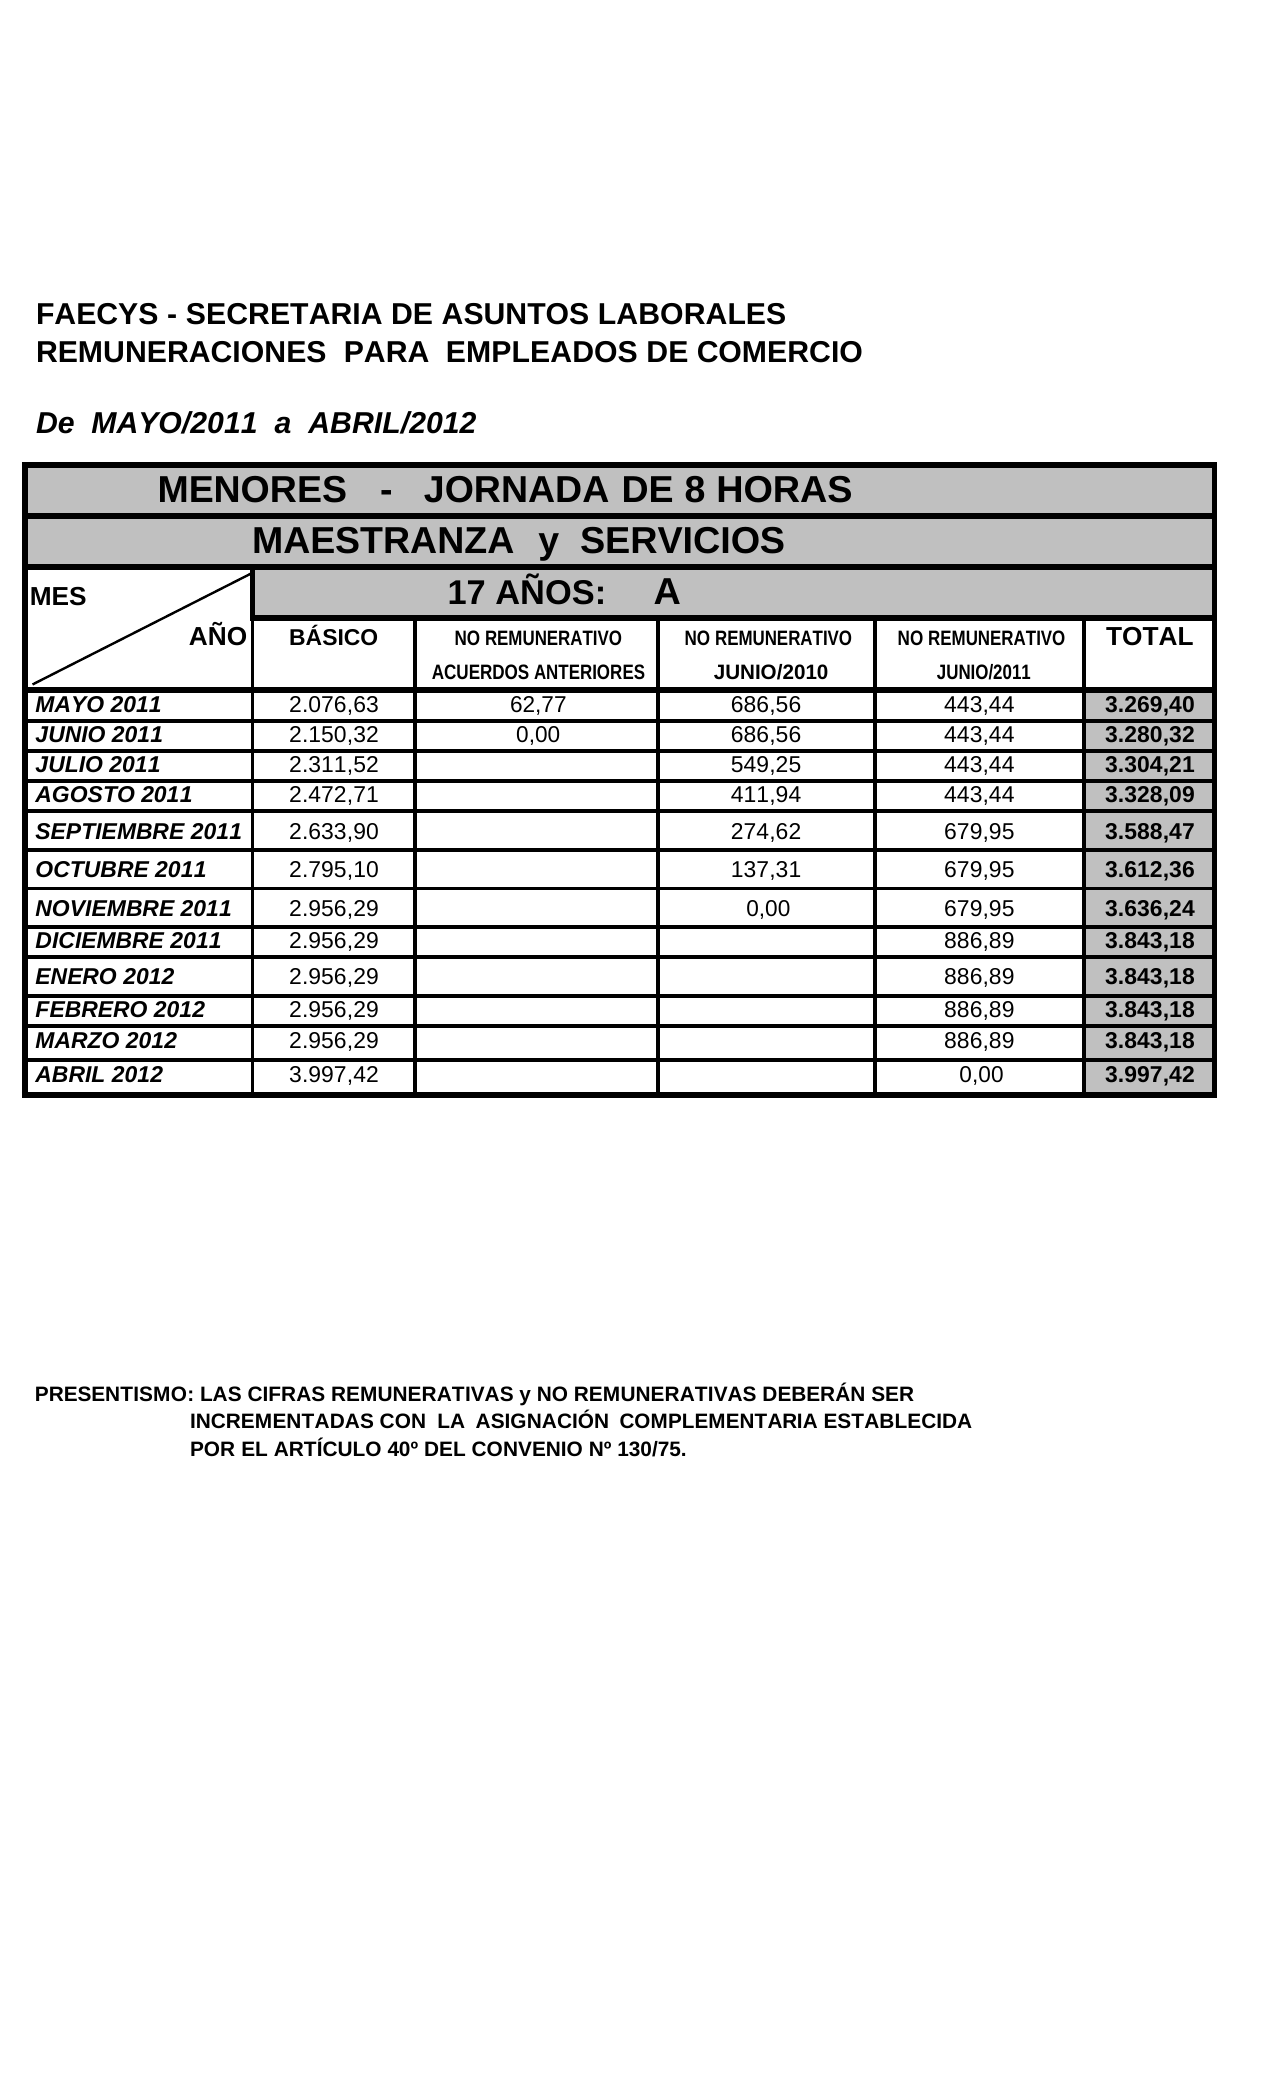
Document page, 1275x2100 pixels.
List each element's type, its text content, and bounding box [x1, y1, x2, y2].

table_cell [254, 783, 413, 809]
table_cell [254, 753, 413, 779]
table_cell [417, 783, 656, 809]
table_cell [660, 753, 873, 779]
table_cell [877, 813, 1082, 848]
table_cell MAESTRANZA y SERVICIOS [28, 519, 1212, 564]
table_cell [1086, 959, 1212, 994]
table_cell BÁSICO [254, 621, 413, 687]
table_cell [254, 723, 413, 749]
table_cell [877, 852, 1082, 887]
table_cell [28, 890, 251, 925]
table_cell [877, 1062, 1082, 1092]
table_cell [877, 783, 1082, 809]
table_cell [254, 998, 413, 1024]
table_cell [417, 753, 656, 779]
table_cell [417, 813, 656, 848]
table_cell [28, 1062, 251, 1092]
table_cell 17 AÑOS: A [255, 570, 1212, 615]
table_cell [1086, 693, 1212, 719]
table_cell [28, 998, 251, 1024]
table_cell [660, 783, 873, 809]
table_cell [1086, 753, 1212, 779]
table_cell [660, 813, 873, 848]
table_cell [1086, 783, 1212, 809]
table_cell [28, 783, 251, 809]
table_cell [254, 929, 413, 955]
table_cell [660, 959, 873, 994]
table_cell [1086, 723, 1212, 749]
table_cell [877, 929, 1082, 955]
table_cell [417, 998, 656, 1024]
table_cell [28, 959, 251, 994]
table_cell TOTAL [1086, 621, 1212, 687]
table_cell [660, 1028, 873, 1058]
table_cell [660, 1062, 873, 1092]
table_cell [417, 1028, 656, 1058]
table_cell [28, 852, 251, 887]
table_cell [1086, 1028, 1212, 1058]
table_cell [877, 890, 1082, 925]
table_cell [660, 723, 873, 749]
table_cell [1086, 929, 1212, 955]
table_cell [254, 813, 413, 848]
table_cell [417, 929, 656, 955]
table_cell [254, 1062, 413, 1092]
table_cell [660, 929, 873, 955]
table_cell NO REMUNERATIVO JUNIO/2010 [660, 621, 873, 687]
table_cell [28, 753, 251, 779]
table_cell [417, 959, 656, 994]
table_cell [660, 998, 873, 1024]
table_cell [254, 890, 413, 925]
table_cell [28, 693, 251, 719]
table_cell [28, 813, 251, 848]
subtitle De MAYO/2011 a ABRIL/2012 [36, 407, 1210, 441]
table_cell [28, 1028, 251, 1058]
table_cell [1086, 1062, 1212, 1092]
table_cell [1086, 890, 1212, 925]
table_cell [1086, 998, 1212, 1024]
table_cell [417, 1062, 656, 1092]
table_header MENORES - JORNADA DE 8 HORAS [28, 468, 1212, 513]
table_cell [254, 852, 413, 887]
text PRESENTISMO: LAS CIFRAS REMUNERATIVAS y NO REMUNERATIVAS DEBERÁN SER INCREMENTADAS CON LA ASIGNACIÓN COMPLEMENTARIA ESTABLECIDA POR EL ARTÍCULO 40º DEL CONVENIO Nº 130/75. [34, 1382, 972, 1460]
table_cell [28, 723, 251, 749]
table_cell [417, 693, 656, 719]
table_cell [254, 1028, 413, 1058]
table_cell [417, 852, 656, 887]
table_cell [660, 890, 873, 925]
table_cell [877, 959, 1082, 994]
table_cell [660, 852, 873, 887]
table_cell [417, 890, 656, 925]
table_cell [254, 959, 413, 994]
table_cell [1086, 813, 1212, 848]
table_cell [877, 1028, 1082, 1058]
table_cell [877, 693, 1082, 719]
table_cell NO REMUNERATIVO ACUERDOS ANTERIORES [417, 621, 656, 687]
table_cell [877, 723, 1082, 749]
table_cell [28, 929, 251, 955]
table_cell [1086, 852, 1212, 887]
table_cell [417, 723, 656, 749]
table_cell MES AÑO [28, 570, 251, 687]
table_cell NO REMUNERATIVO JUNIO/2011 [877, 621, 1082, 687]
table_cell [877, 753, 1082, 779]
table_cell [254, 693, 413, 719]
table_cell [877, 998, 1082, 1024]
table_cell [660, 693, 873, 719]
